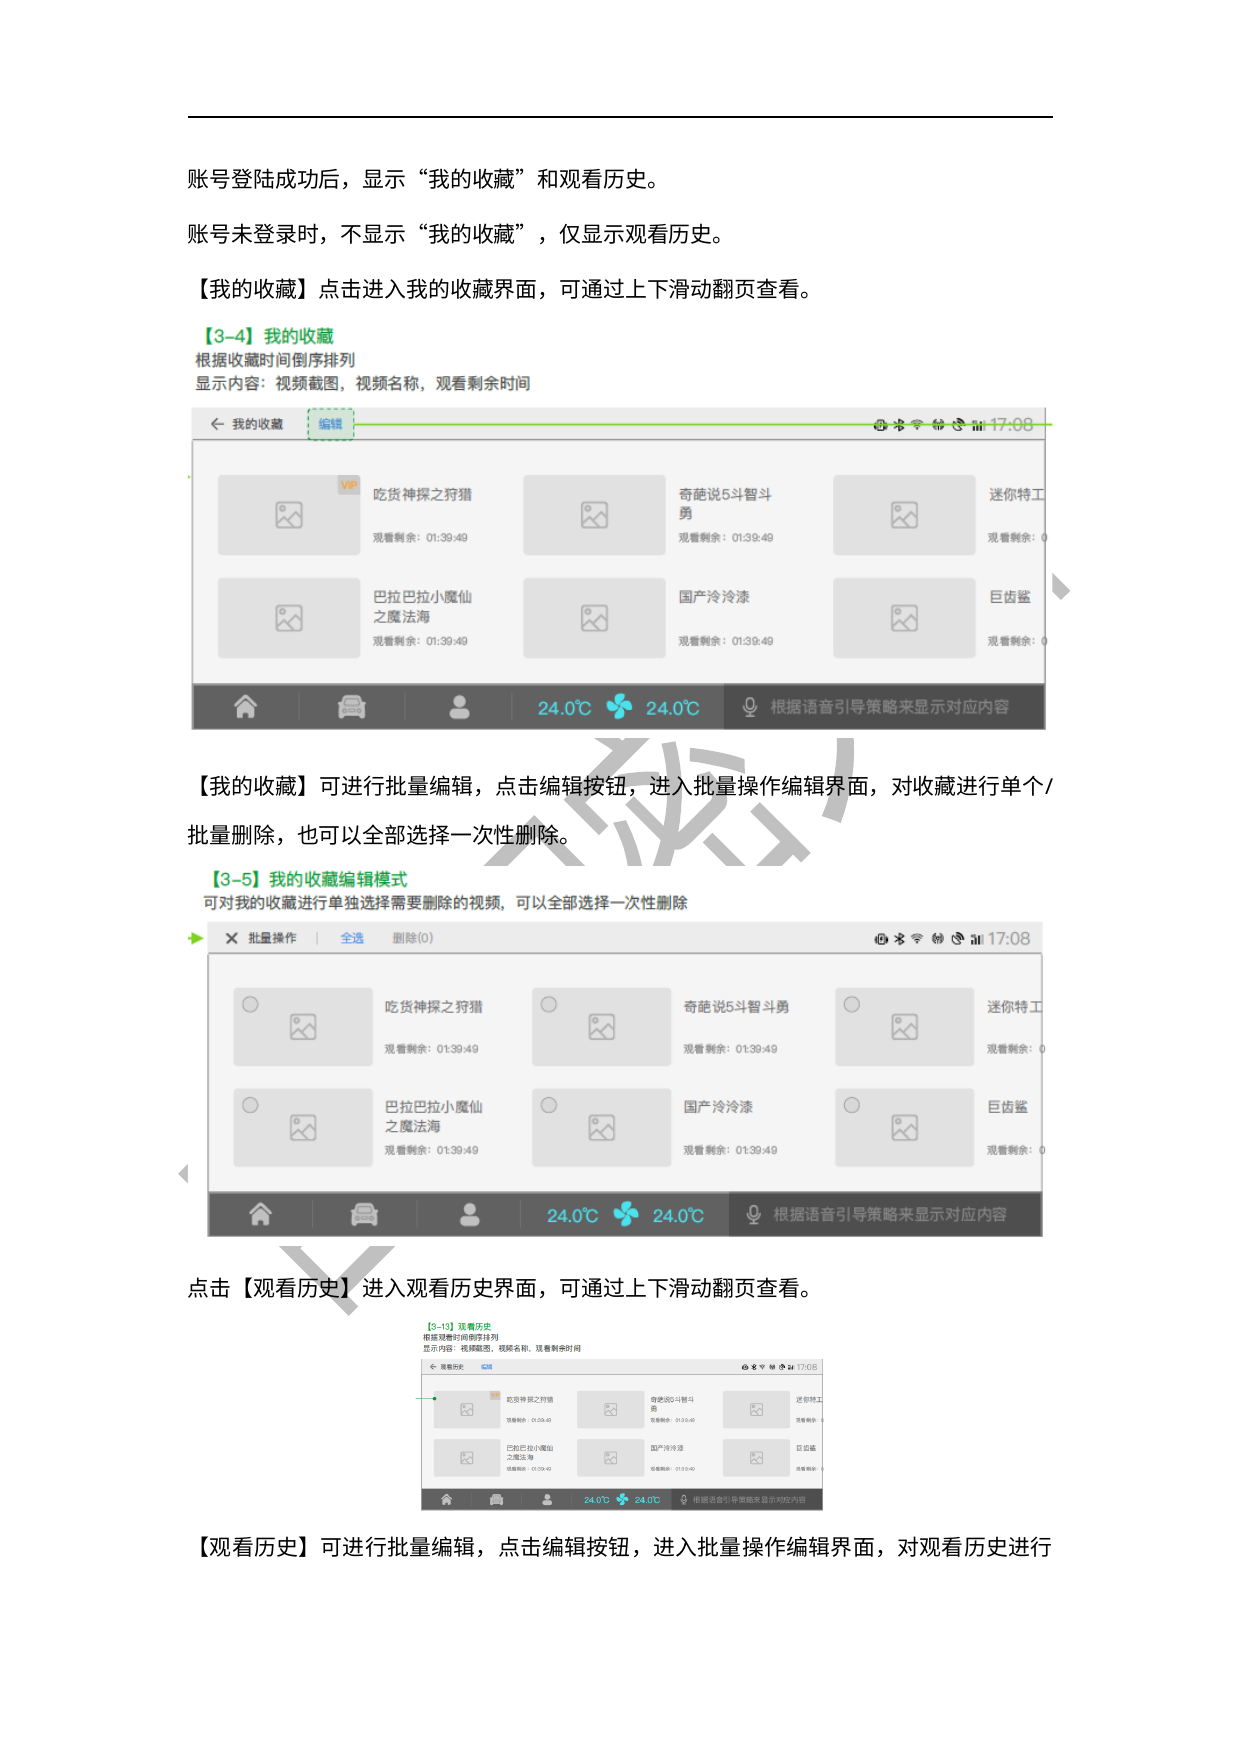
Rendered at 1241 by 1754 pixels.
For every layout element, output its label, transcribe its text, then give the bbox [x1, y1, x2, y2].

picture [187, 325, 1053, 738]
text 账号未登录时，不显示“我的收藏”，仅显示观看历史。 [187, 217, 1053, 249]
picture [415, 1319, 825, 1513]
text 账号登陆成功后，显示“我的收藏”和观看历史。 [187, 162, 1053, 194]
text 【我的收藏】点击进入我的收藏界面，可通过上下滑动翻页查看。 [187, 271, 1053, 304]
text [187, 1529, 1053, 1562]
text 【我的收藏】可进行批量编辑，点击编辑按钮，进入批量操作编辑界面，对收藏进行单个/批量删除，也可以全部选择一次性删除。 [187, 769, 1053, 850]
text 点击【观看历史】进入观看历史界面，可通过上下滑动翻页查看。 [187, 1271, 1053, 1303]
picture [187, 866, 1053, 1246]
